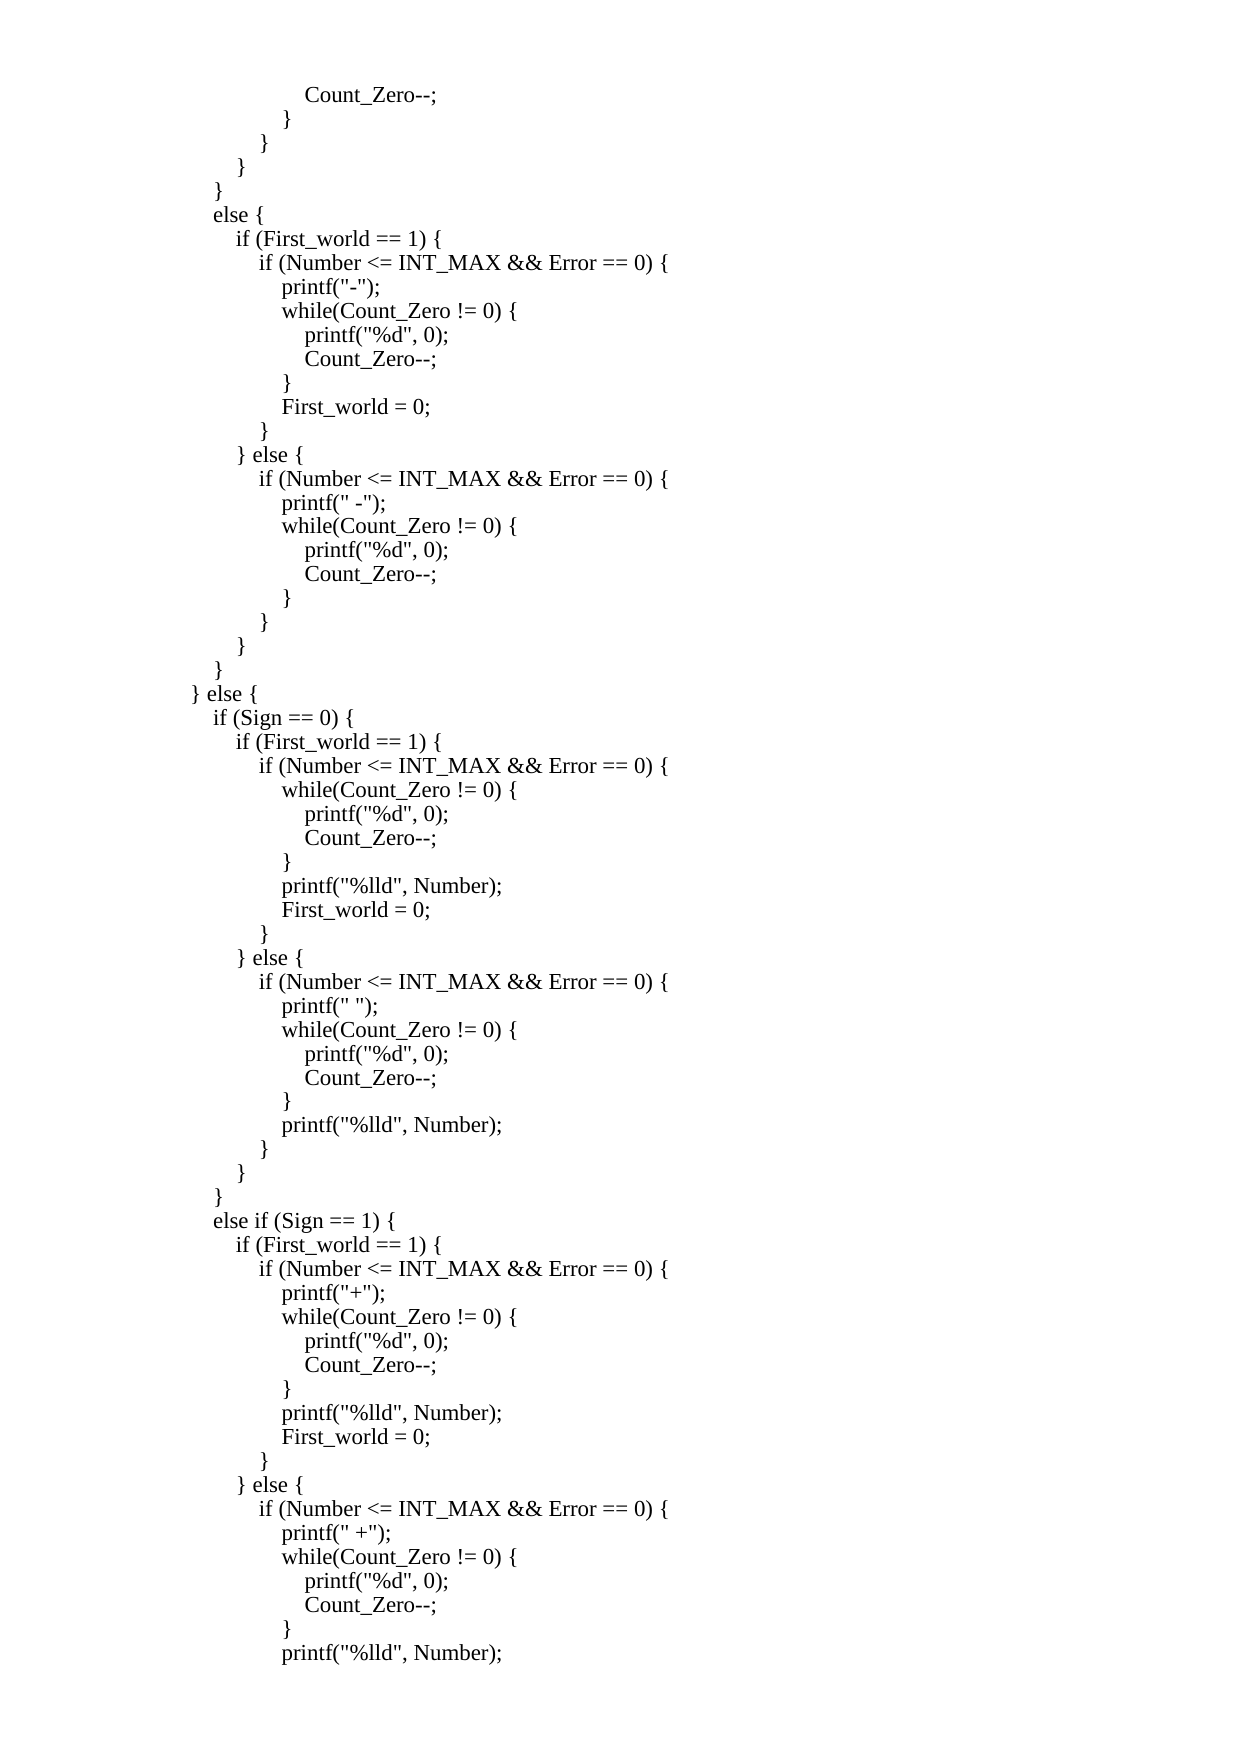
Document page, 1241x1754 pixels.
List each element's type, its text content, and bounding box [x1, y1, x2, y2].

text while(Count_Zero != 0) { [98, 299, 1156, 323]
text if (First_world == 1) { [98, 1233, 1156, 1257]
text printf("+"); [98, 1281, 1156, 1305]
text } [98, 611, 1156, 634]
text } [98, 1162, 1156, 1186]
text } else { [98, 1473, 1156, 1497]
text if (Number <= INT_MAX && Error == 0) { [98, 1257, 1156, 1281]
text } [98, 131, 1156, 155]
text } [98, 658, 1156, 682]
text printf("%d", 0); [98, 1329, 1156, 1353]
text printf(" +"); [98, 1521, 1156, 1545]
text if (Number <= INT_MAX && Error == 0) { [98, 754, 1156, 778]
text } [98, 1186, 1156, 1209]
text } [98, 1090, 1156, 1114]
text } [98, 419, 1156, 443]
text } [98, 634, 1156, 658]
text Count_Zero--; [98, 1593, 1156, 1617]
text printf("%lld", Number); [98, 1641, 1156, 1665]
text if (First_world == 1) { [98, 227, 1156, 251]
text printf("%d", 0); [98, 802, 1156, 826]
text } [98, 107, 1156, 131]
text while(Count_Zero != 0) { [98, 778, 1156, 802]
text Count_Zero--; [98, 83, 1156, 107]
text printf("%d", 0); [98, 539, 1156, 563]
text } [98, 1449, 1156, 1473]
text while(Count_Zero != 0) { [98, 515, 1156, 539]
text printf("%lld", Number); [98, 1114, 1156, 1138]
text First_world = 0; [98, 898, 1156, 922]
text Count_Zero--; [98, 347, 1156, 371]
text } [98, 1617, 1156, 1641]
text } [98, 587, 1156, 611]
text } [98, 155, 1156, 179]
text if (First_world == 1) { [98, 730, 1156, 754]
text } [98, 922, 1156, 946]
text printf("%d", 0); [98, 1042, 1156, 1066]
text } [98, 179, 1156, 203]
text else if (Sign == 1) { [98, 1209, 1156, 1233]
text if (Sign == 0) { [98, 706, 1156, 730]
text } else { [98, 443, 1156, 467]
text while(Count_Zero != 0) { [98, 1545, 1156, 1569]
text } [98, 1377, 1156, 1401]
text printf("%lld", Number); [98, 1401, 1156, 1425]
text Count_Zero--; [98, 1066, 1156, 1090]
text if (Number <= INT_MAX && Error == 0) { [98, 467, 1156, 491]
text if (Number <= INT_MAX && Error == 0) { [98, 1497, 1156, 1521]
text Count_Zero--; [98, 826, 1156, 850]
text printf("%d", 0); [98, 323, 1156, 347]
text printf("-"); [98, 275, 1156, 299]
text while(Count_Zero != 0) { [98, 1018, 1156, 1042]
text printf("%lld", Number); [98, 874, 1156, 898]
text Count_Zero--; [98, 563, 1156, 587]
text } [98, 1138, 1156, 1162]
text } [98, 371, 1156, 395]
text First_world = 0; [98, 395, 1156, 419]
text } else { [98, 946, 1156, 970]
text Count_Zero--; [98, 1353, 1156, 1377]
text } else { [98, 682, 1156, 706]
text } [98, 850, 1156, 874]
text while(Count_Zero != 0) { [98, 1305, 1156, 1329]
text if (Number <= INT_MAX && Error == 0) { [98, 251, 1156, 275]
text else { [98, 203, 1156, 227]
text printf(" "); [98, 994, 1156, 1018]
text printf(" -"); [98, 491, 1156, 515]
text if (Number <= INT_MAX && Error == 0) { [98, 970, 1156, 994]
text printf("%d", 0); [98, 1569, 1156, 1593]
text First_world = 0; [98, 1425, 1156, 1449]
